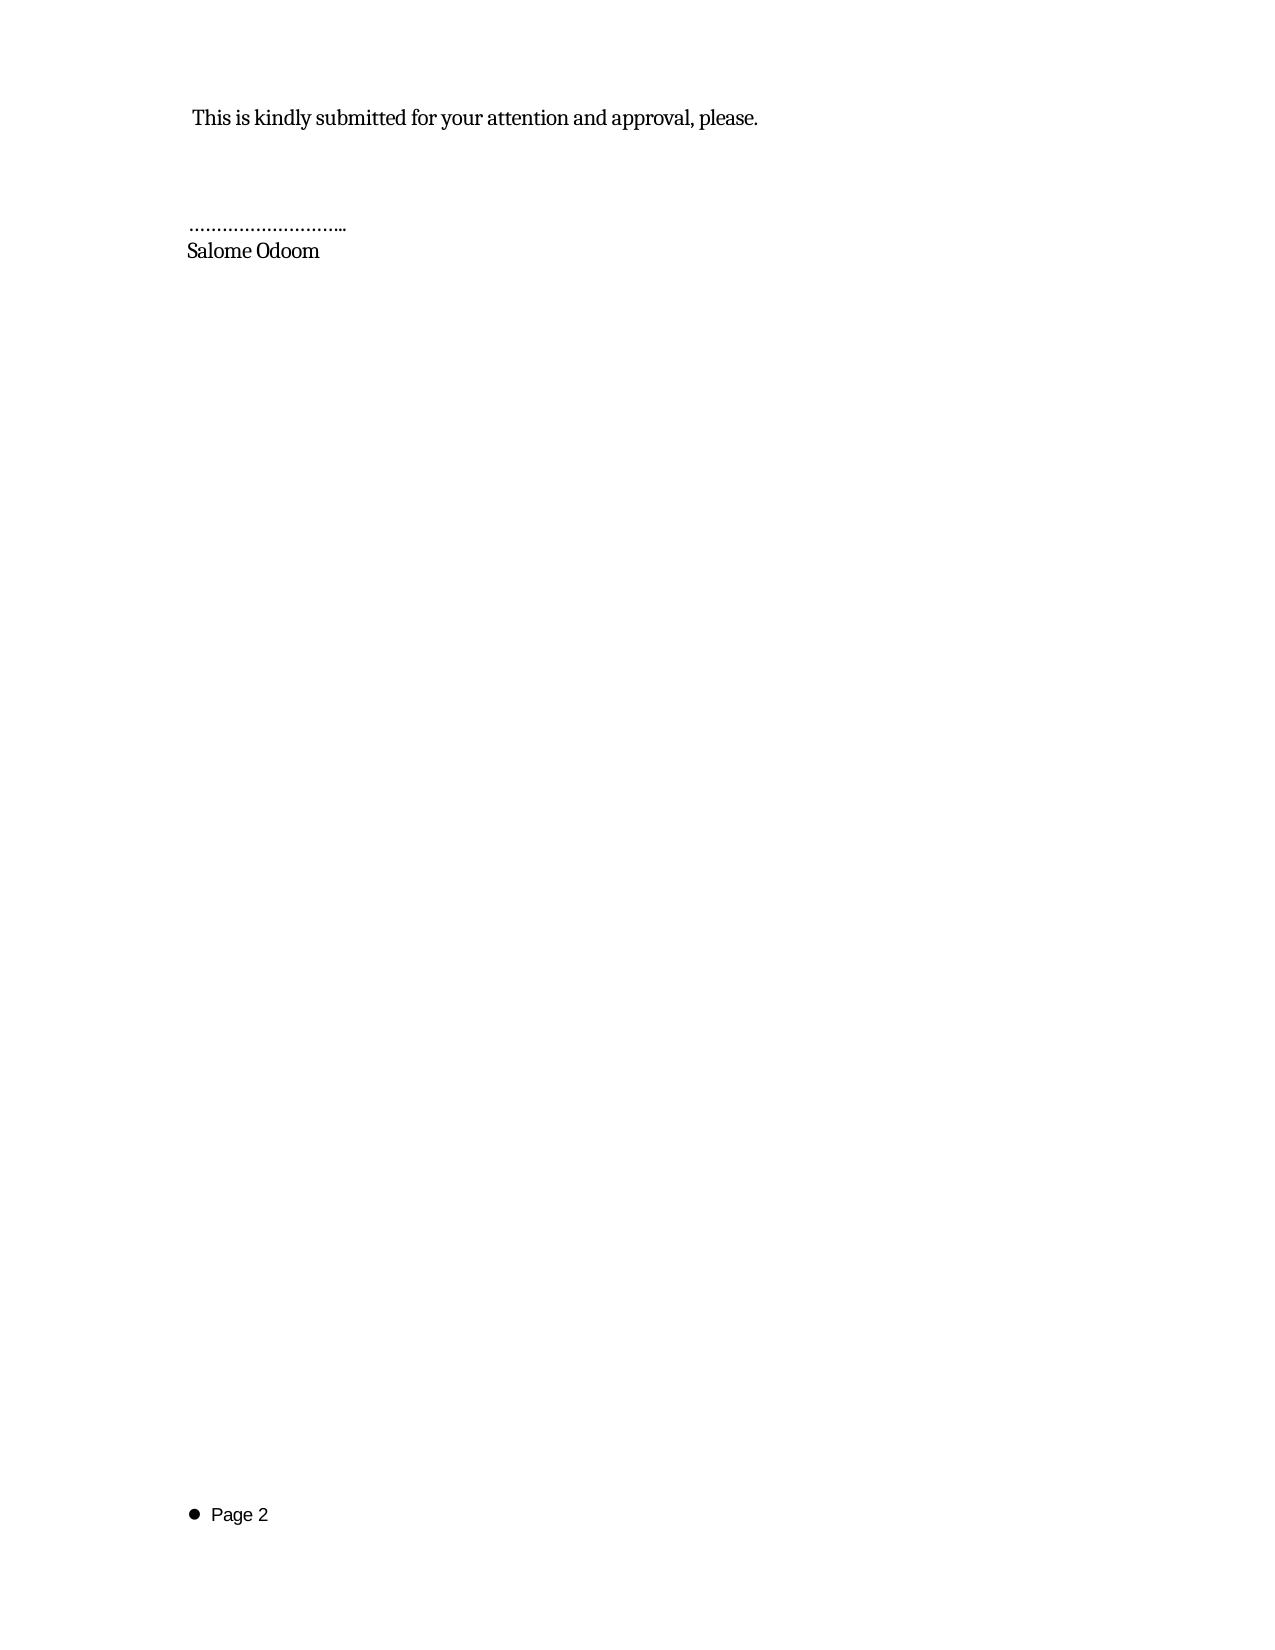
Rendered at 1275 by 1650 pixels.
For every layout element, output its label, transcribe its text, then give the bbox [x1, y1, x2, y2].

text This is kindly submitted for your attention and approval, please. [176, 105, 1087, 131]
text Salome Odoom [187, 238, 1087, 264]
text ……………………….. [187, 211, 1087, 238]
